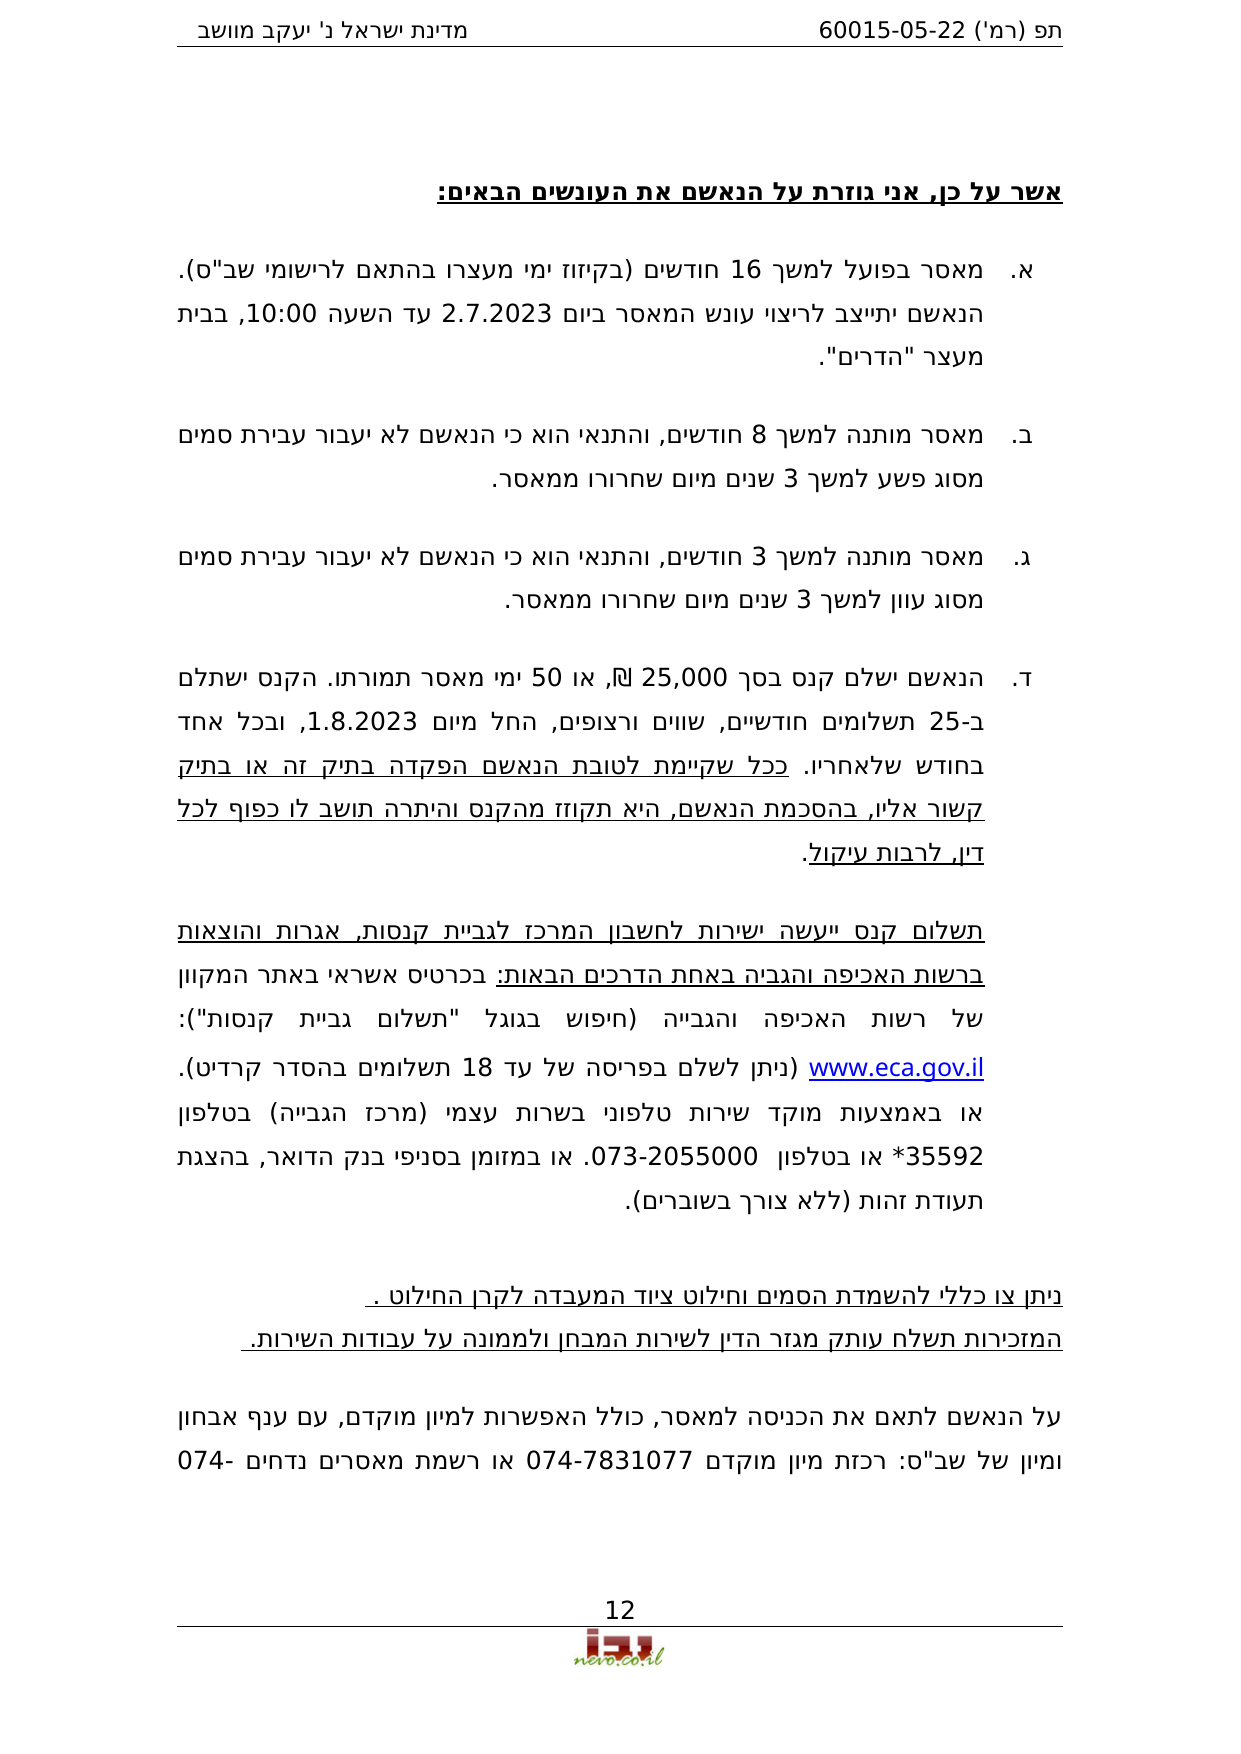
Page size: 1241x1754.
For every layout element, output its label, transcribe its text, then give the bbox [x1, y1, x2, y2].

list מאסר בפועל למשך 16 חודשים (בקיזוז ימי מעצרו בהתאם לרישומי שב"ס). הנאשם יתייצב לריצוי עונש המאסר ביום 2.7.2023 עד השעה 10:00, בבית מעצר "הדרים". [177, 255, 1022, 372]
list הנאשם ישלם קנס בסך 25,000 ₪, או 50 ימי מאסר תמורתו. הקנס ישתלם ב-25 תשלומים חודשיים, שווים ורצופים, החל מיום 1.8.2023, ובכל אחד בחודש שלאחריו. ככל שקיימת לטובת הנאשם הפקדה בתיק זה או בתיק קשור אליו, בהסכמת הנאשם, היא תקוזז מהקנס והיתרה תושב לו כפוף לכל דין, לרבות עיקול. [177, 663, 1022, 868]
picture [574, 1628, 666, 1667]
text המזכירות תשלח עותק מגזר הדין לשירות המבחן ולממונה על עבודות השירות. [177, 1324, 1063, 1354]
text אשר על כן, אני גוזרת על הנאשם את העונשים הבאים: [177, 177, 1063, 206]
list תשלום קנס ייעשה ישירות לחשבון המרכז לגביית קנסות, אגרות והוצאות ברשות האכיפה והגביה באחת הדרכים הבאות: בכרטיס אשראי באתר המקוון של רשות האכיפה והגבייה (חיפוש בגוגל "תשלום גביית קנסות"): www.eca.gov.il (ניתן לשלם בפריסה של עד 18 תשלומים בהסדר קרדיט). או באמצעות מוקד שירות טלפוני בשרות עצמי (מרכז הגבייה) בטלפון 35592* או בטלפון 073-2055000. או במזומן בסניפי בנק הדואר, בהצגת תעודת זהות (ללא צורך בשוברים). [177, 942, 984, 1215]
text ניתן צו כללי להשמדת הסמים וחילוט ציוד המעבדה לקרן החילוט . [177, 1281, 1063, 1310]
list מאסר מותנה למשך 8 חודשים, והתנאי הוא כי הנאשם לא יעבור עבירת סמים מסוג פשע למשך 3 שנים מיום שחרורו ממאסר. [177, 420, 1022, 493]
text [177, 1402, 1063, 1475]
list מאסר מותנה למשך 3 חודשים, והתנאי הוא כי הנאשם לא יעבור עבירת סמים מסוג עוון למשך 3 שנים מיום שחרורו ממאסר. [177, 542, 1022, 615]
